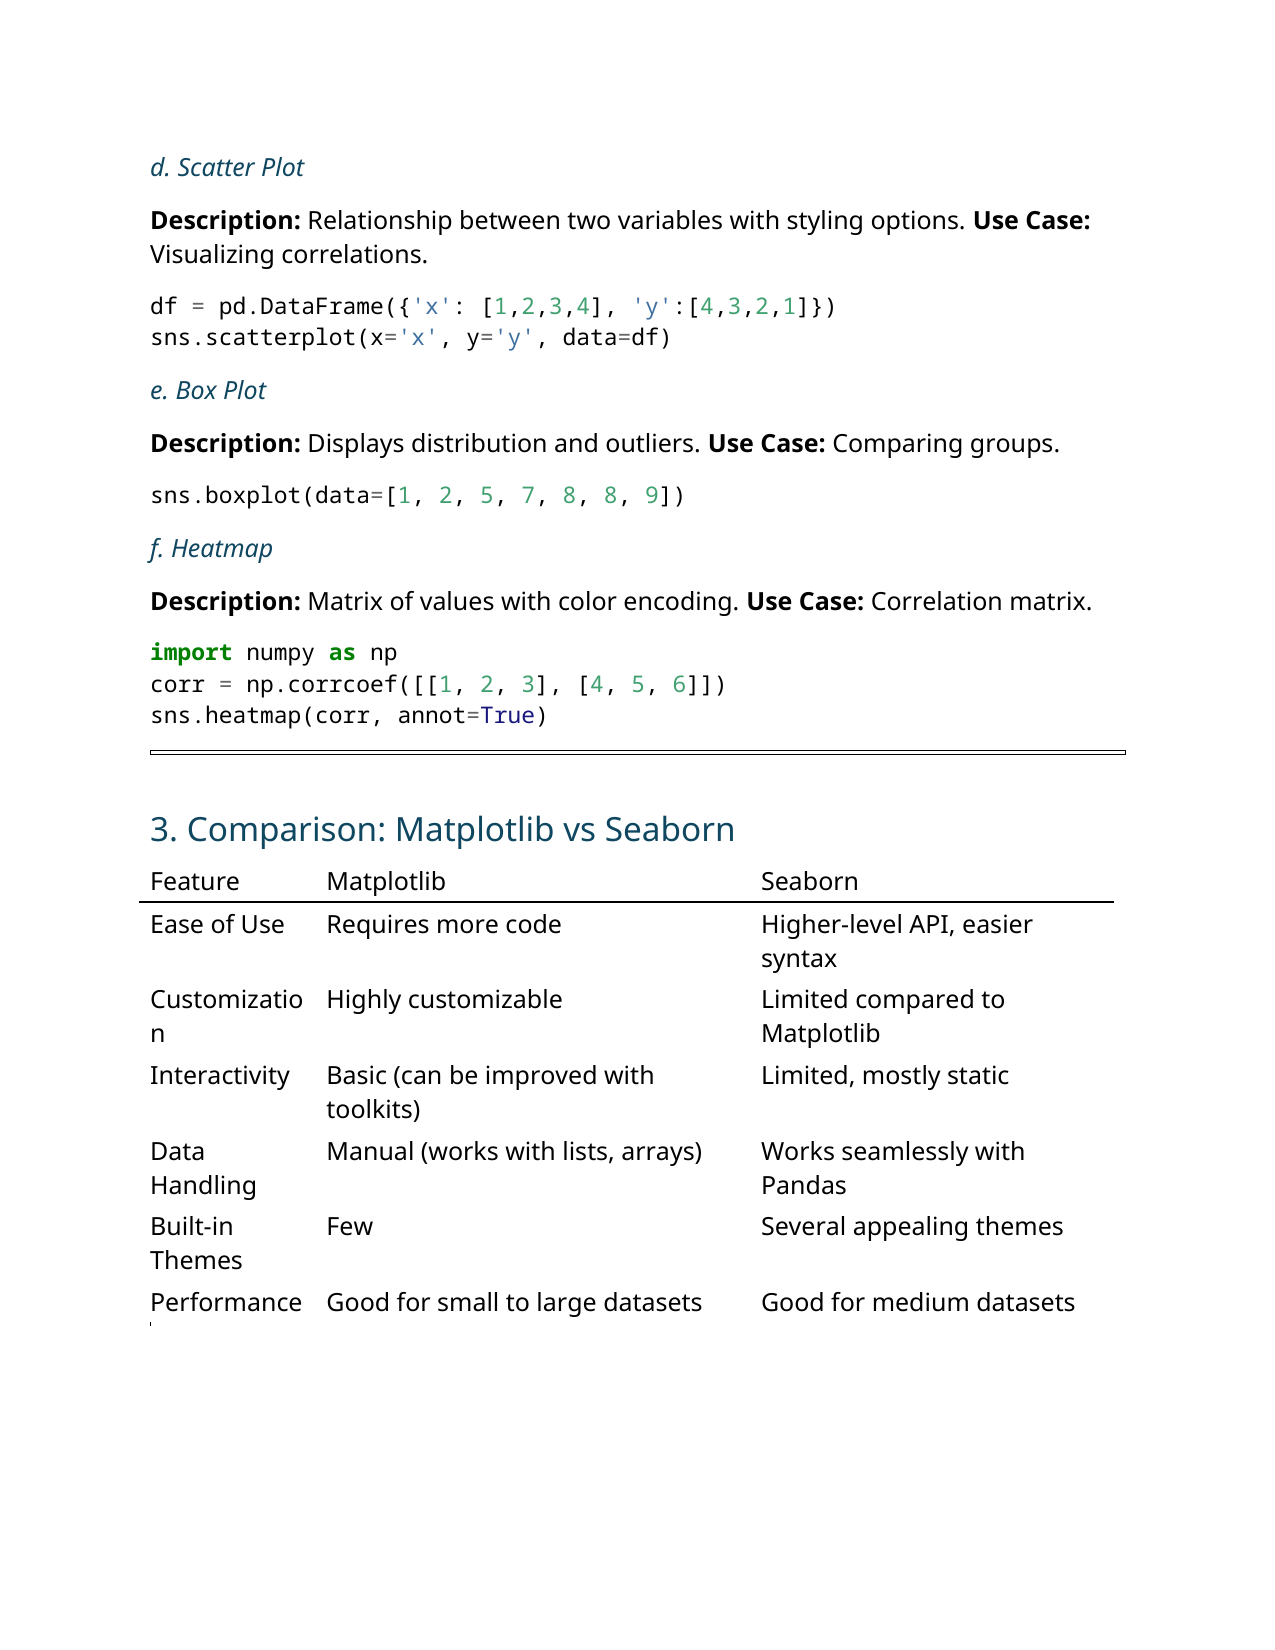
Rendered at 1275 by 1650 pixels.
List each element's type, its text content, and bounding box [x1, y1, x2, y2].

table_cell Limited, mostly static [750, 1054, 1114, 1129]
subtitle d. Scatter Plot [150, 150, 1125, 184]
text Description: Relationship between two variables with styling options. Use Case: Visualizing correlations. [150, 203, 1125, 271]
subtitle 3. Comparison: Matplotlib vs Seaborn [150, 806, 1125, 851]
table_cell Good for medium datasets [750, 1281, 1114, 1322]
table_cell Good for small to large datasets [315, 1281, 749, 1322]
table_cell Works seamlessly with Pandas [750, 1130, 1114, 1205]
table_cell Higher-level API, easier syntax [750, 903, 1114, 978]
text Description: Displays distribution and outliers. Use Case: Comparing groups. [150, 426, 1125, 460]
table_cell Built-in Themes [139, 1205, 315, 1281]
text df = pd.DataFrame({'x': [1,2,3,4], 'y':[4,3,2,1]}) sns.scatterplot(x='x', y='y', data=df) [150, 290, 1125, 352]
table_cell Highly customizable [315, 978, 749, 1054]
table_header Seaborn [750, 860, 1114, 901]
table_cell Ease of Use [139, 903, 315, 978]
table_cell Performance [139, 1281, 315, 1322]
table_cell Interactivity [139, 1054, 315, 1129]
table_cell Customization [139, 978, 315, 1054]
subtitle f. Heatmap [150, 531, 1125, 565]
text Description: Matrix of values with color encoding. Use Case: Correlation matrix. [150, 583, 1125, 618]
table_cell Several appealing themes [750, 1205, 1114, 1281]
table_cell Manual (works with lists, arrays) [315, 1130, 749, 1205]
table_cell Limited compared to Matplotlib [750, 978, 1114, 1054]
table_cell Data Handling [139, 1130, 315, 1205]
table_header Matplotlib [315, 860, 749, 901]
text sns.boxplot(data=[1, 2, 5, 7, 8, 8, 9]) [150, 479, 1125, 510]
table_header Feature [139, 860, 315, 901]
subtitle e. Box Plot [150, 373, 1125, 407]
table_cell Requires more code [315, 903, 749, 978]
table_cell Few [315, 1205, 749, 1281]
table_cell Basic (can be improved with toolkits) [315, 1054, 749, 1129]
text import numpy as np corr = np.corrcoef([[1, 2, 3], [4, 5, 6]]) sns.heatmap(corr, annot=True) [150, 636, 1125, 730]
